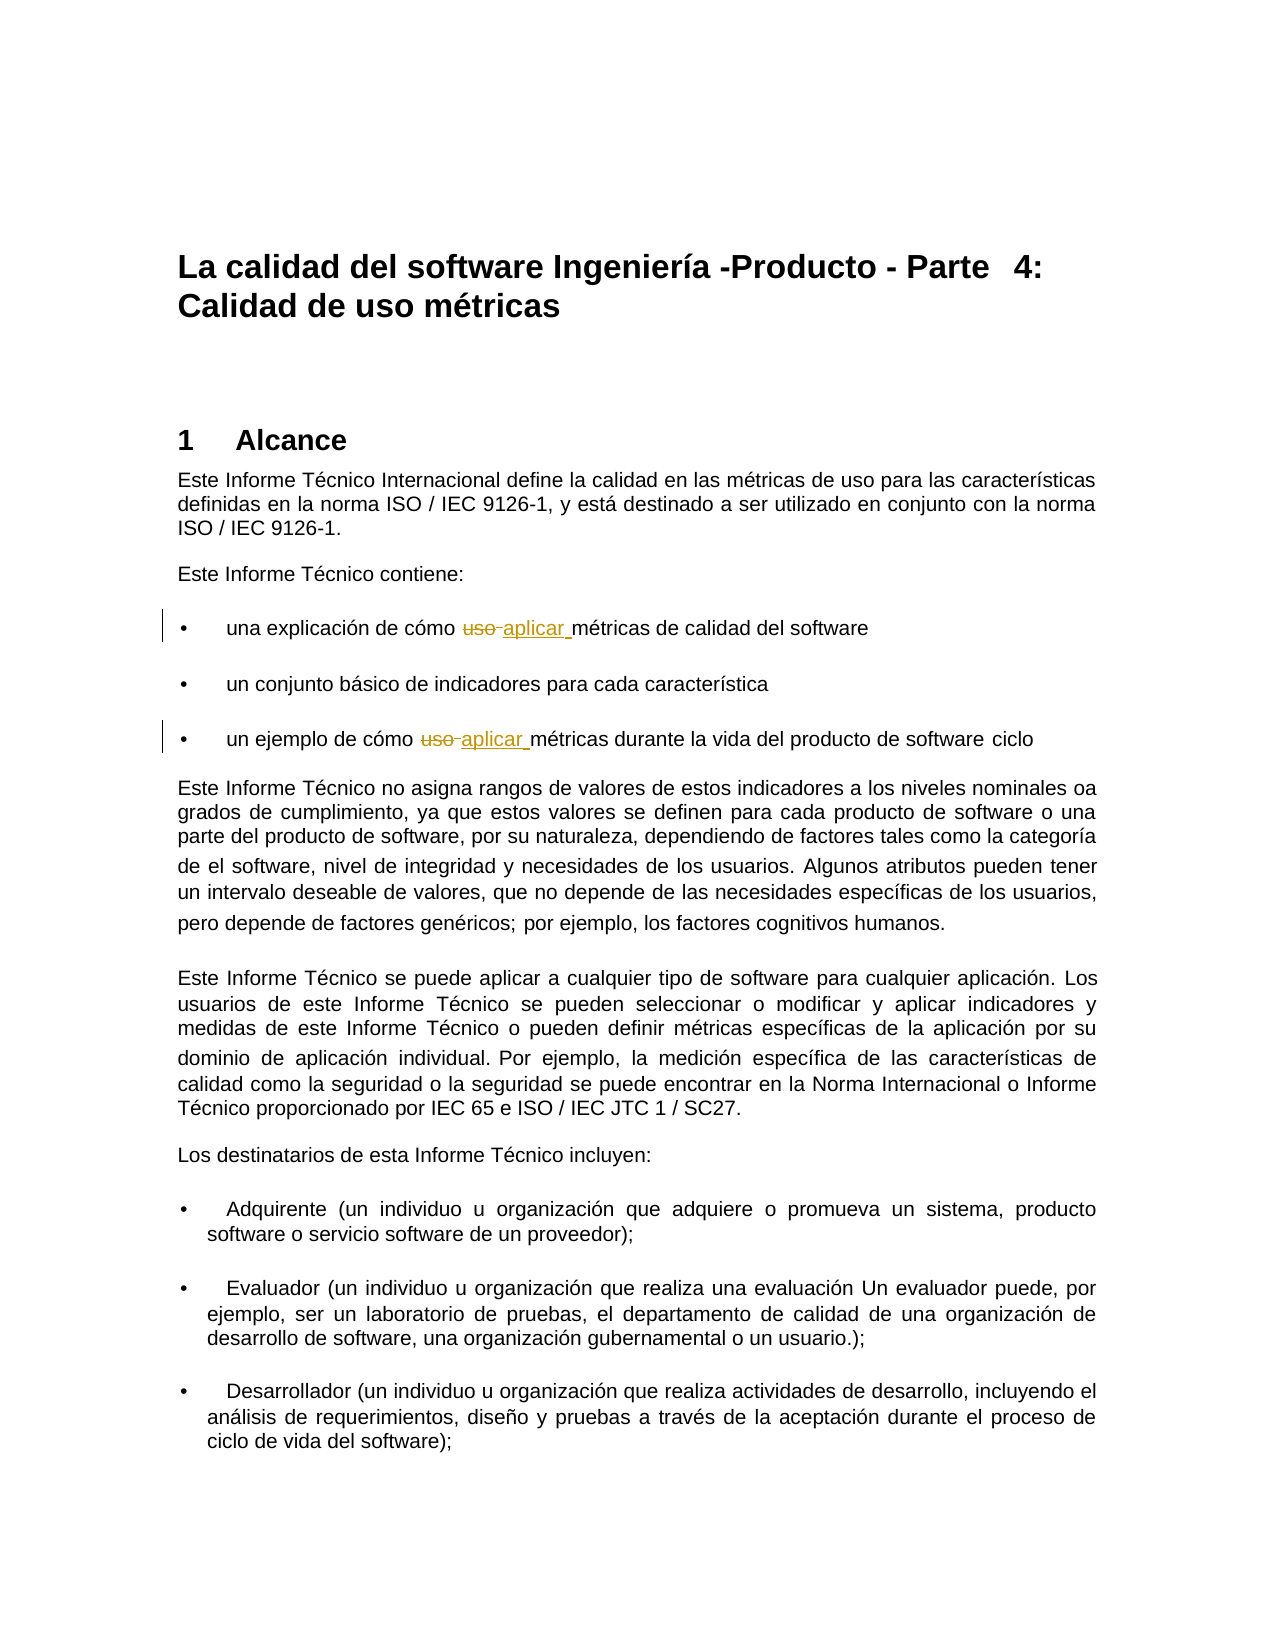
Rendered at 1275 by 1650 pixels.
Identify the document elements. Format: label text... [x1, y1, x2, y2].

text • Adquirente (un individuo u organización que adquiere o promueva un sistema, producto software o servicio software de un proveedor); [177, 1189, 1098, 1246]
text La calidad del software Ingeniería -Producto - Parte 4: Calidad de uso métricas [177, 248, 1098, 324]
text • un ejemplo de cómo métricas durante la vida del producto de software ciclo [177, 720, 1098, 753]
text Este Informe Técnico contiene: [177, 562, 1098, 586]
text • Evaluador (un individuo u organización que realiza una evaluación Un evaluador puede, por ejemplo, ser un laboratorio de pruebas, el departamento de calidad de una organización de desarrollo de software, una organización gubernamental o un usuario.); [177, 1269, 1098, 1349]
text Este Informe Técnico se puede aplicar a cualquier tipo de software para cualquier aplicación. Los usuarios de este Informe Técnico se pueden seleccionar o modificar y aplicar indicadores y medidas de este Informe Técnico o pueden definir métricas específicas de la aplicación por su dominio de aplicación individual. Por ejemplo, la medición específica de las características de calidad como la seguridad o la seguridad se puede encontrar en la Norma Internacional o Informe Técnico proporcionado por IEC 65 e ISO / IEC JTC 1 / SC27. [177, 959, 1098, 1120]
text • un conjunto básico de indicadores para cada característica [177, 664, 1098, 697]
text Este Informe Técnico Internacional define la calidad en las métricas de uso para las características definidas en la norma ISO / IEC 9126-1, y está destinado a ser utilizado en conjunto con la norma ISO / IEC 9126-1. [177, 467, 1098, 539]
text • Desarrollador (un individuo u organización que realiza actividades de desarrollo, incluyendo el análisis de requerimientos, diseño y pruebas a través de la aceptación durante el proceso de ciclo de vida del software); [177, 1372, 1098, 1453]
text 1 Alcance [177, 404, 1098, 461]
text Los destinatarios de esta Informe Técnico incluyen: [177, 1143, 1098, 1167]
text • una explicación de cómo métricas de calidad del software [177, 609, 1098, 642]
text Este Informe Técnico no asigna rangos de valores de estos indicadores a los niveles nominales oa grados de cumplimiento, ya que estos valores se definen para cada producto de software o una parte del producto de software, por su naturaleza, dependiendo de factores tales como la categoría de el software, nivel de integridad y necesidades de los usuarios. Algunos atributos pueden tener un intervalo deseable de valores, que no depende de las necesidades específicas de los usuarios, pero depende de factores genéricos; por ejemplo, los factores cognitivos humanos. [177, 776, 1098, 936]
